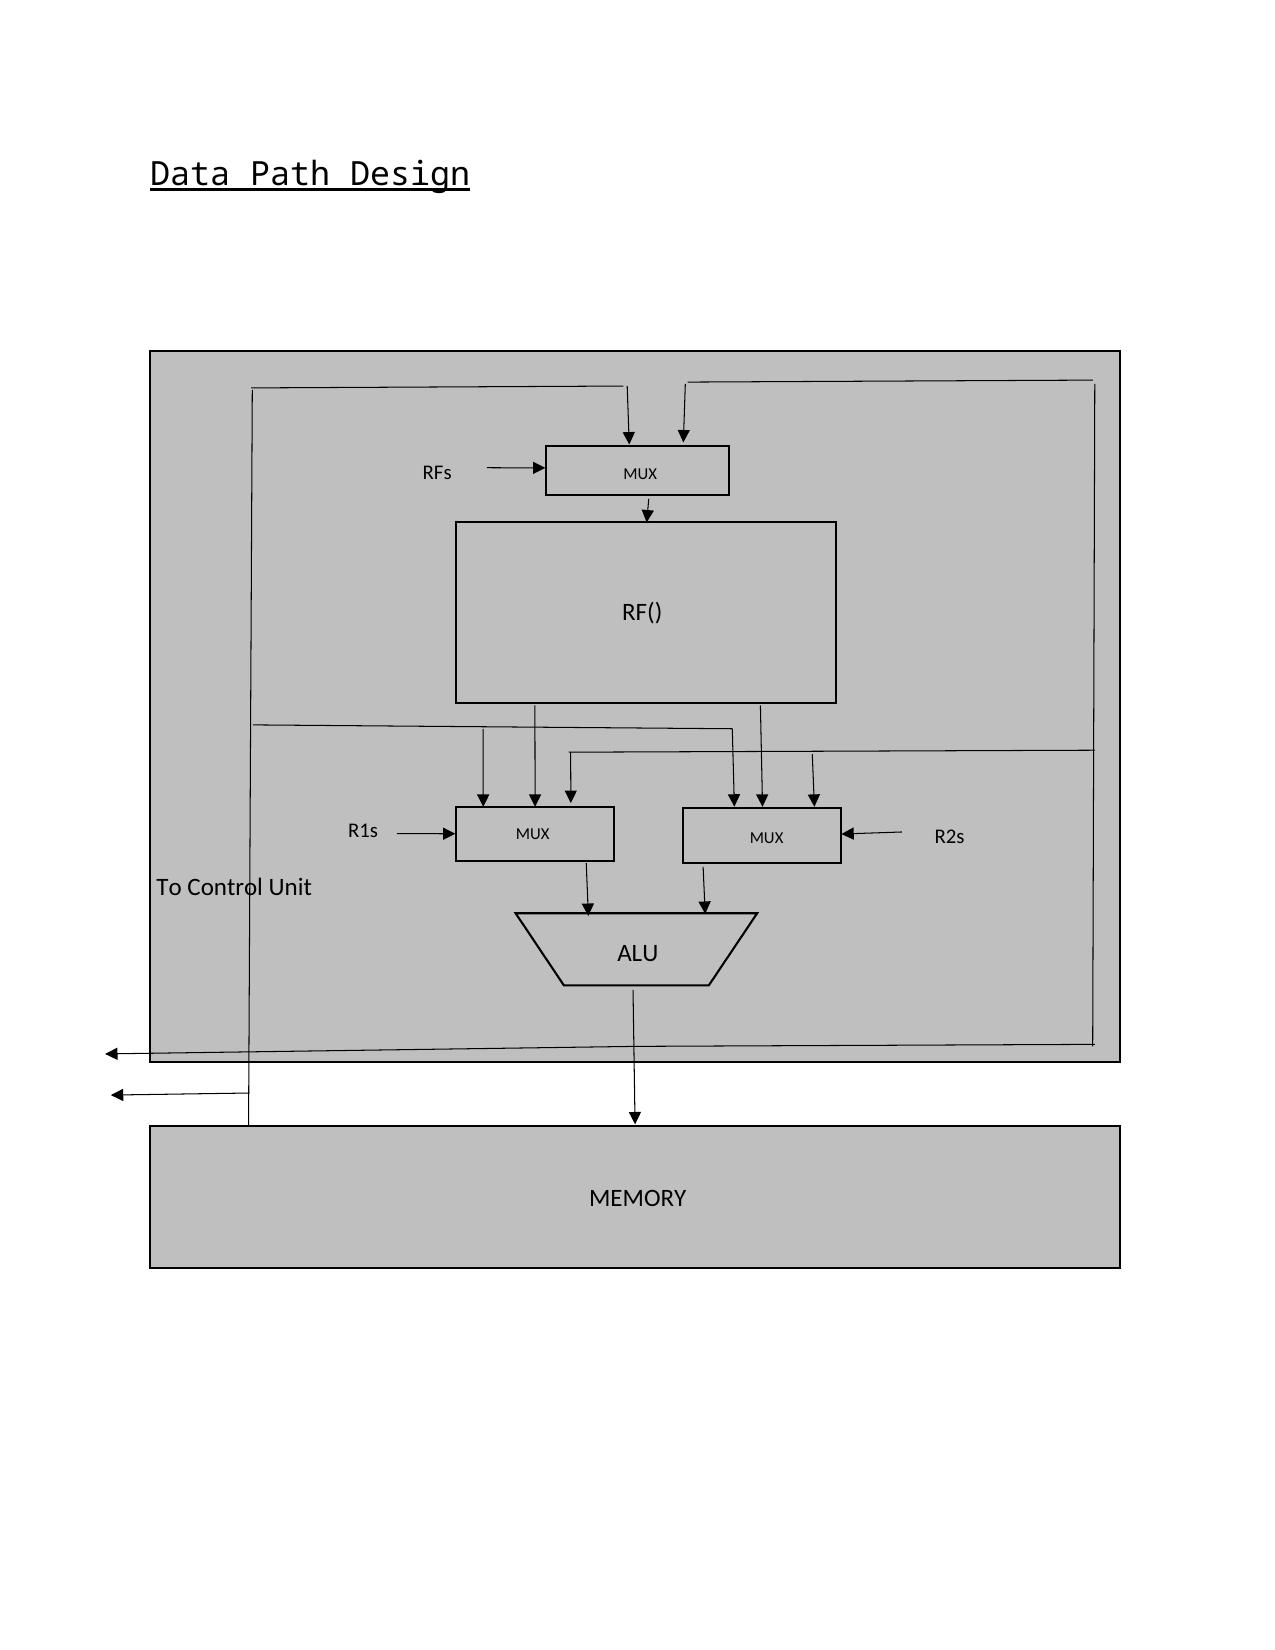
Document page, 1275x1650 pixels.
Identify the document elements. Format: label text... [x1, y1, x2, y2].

text Data Path Design [150, 150, 1125, 195]
